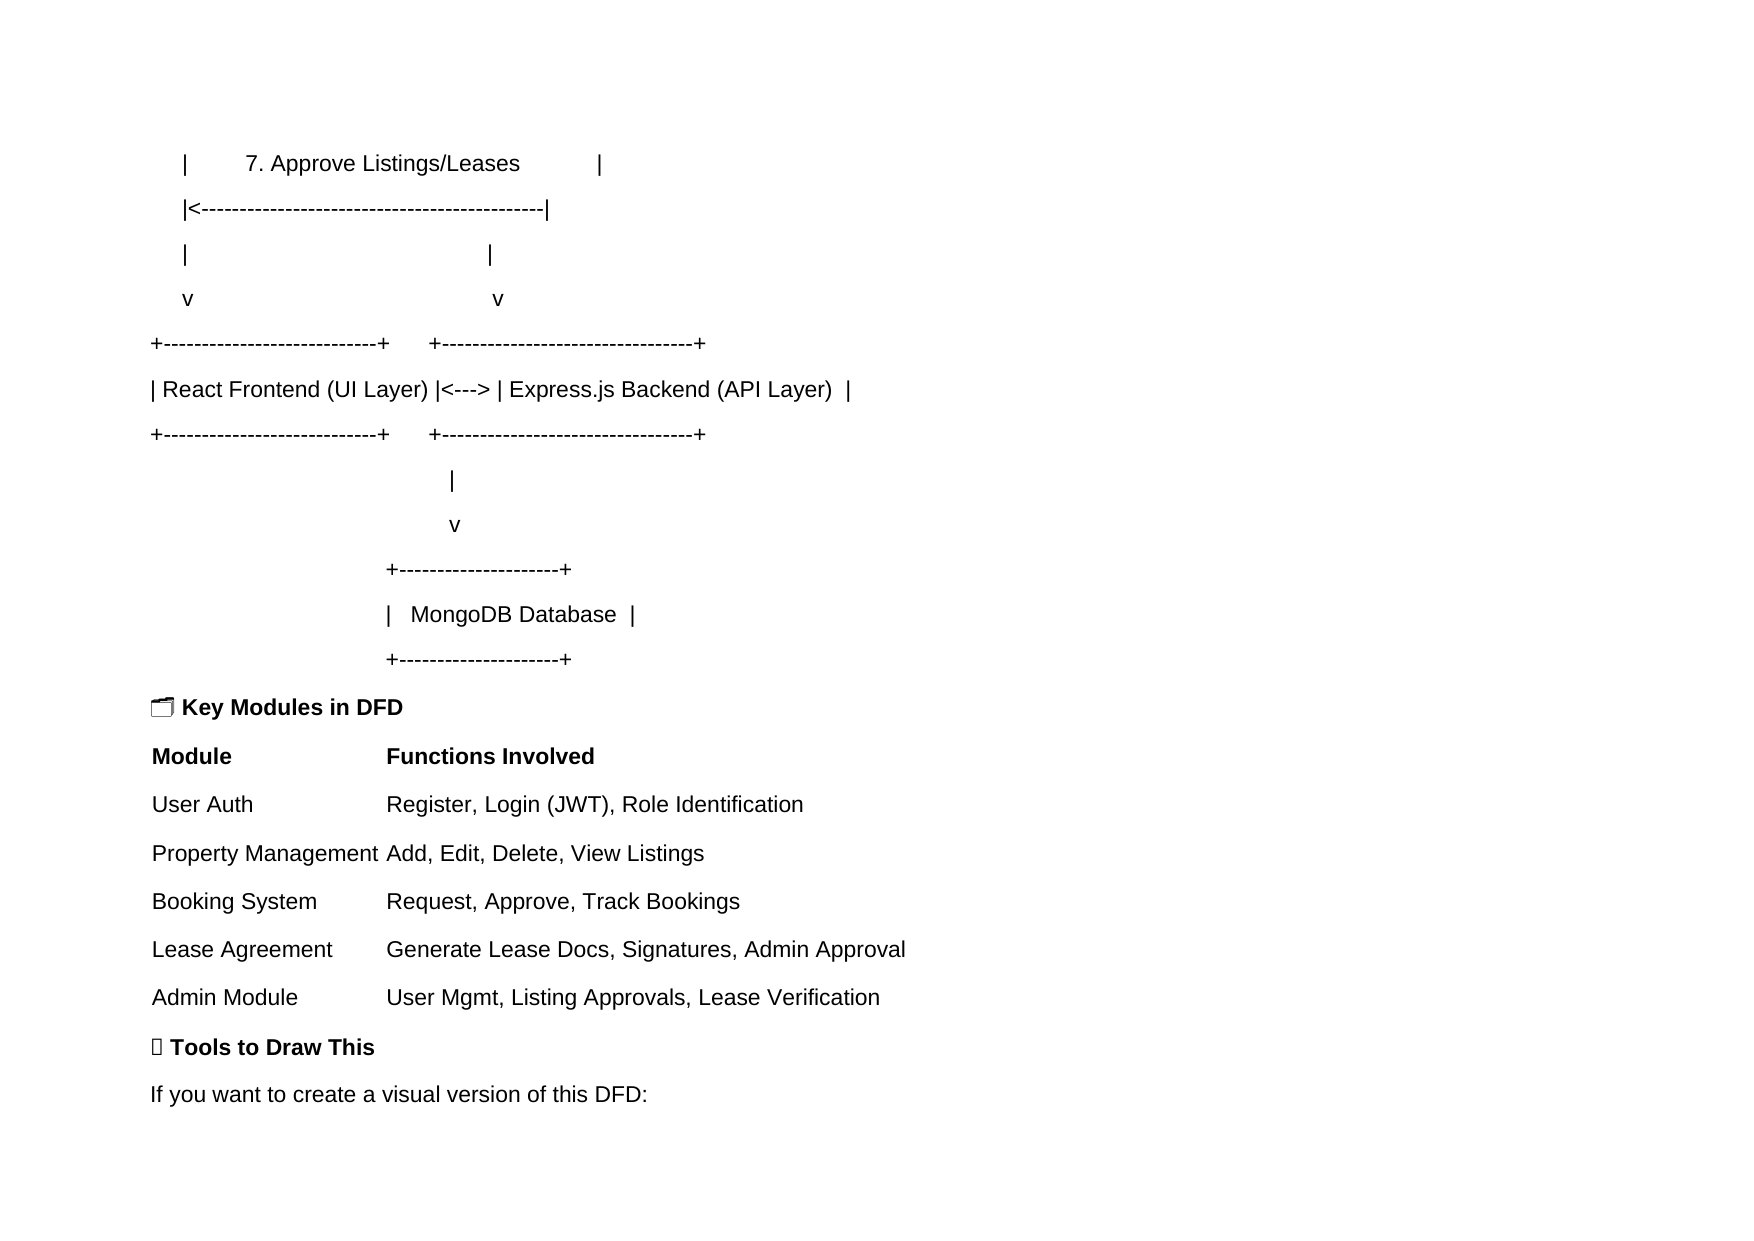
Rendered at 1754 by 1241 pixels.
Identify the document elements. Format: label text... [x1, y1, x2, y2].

text +---------------------+ [150, 556, 1665, 582]
text | [150, 466, 1665, 492]
table_cell User Auth [150, 790, 384, 838]
text 🗂️ Key Modules in DFD [150, 691, 1665, 722]
table_cell Admin Module [150, 983, 384, 1031]
table_cell Register, Login (JWT), Role Identification [385, 790, 912, 838]
text | | [150, 240, 1665, 267]
text +----------------------------+ +---------------------------------+ [150, 421, 1665, 447]
text If you want to create a visual version of this DFD: [150, 1081, 1665, 1108]
text v v [150, 285, 1665, 312]
table_cell Generate Lease Docs, Signatures, Admin Approval [385, 935, 912, 983]
text +----------------------------+ +---------------------------------+ [150, 330, 1665, 357]
text | React Frontend (UI Layer) |<---> | Express.js Backend (API Layer) | [150, 376, 1665, 402]
text +---------------------+ [150, 646, 1665, 672]
table_cell Request, Approve, Track Bookings [385, 886, 912, 934]
text | MongoDB Database | [150, 601, 1665, 627]
table_cell Booking System [150, 886, 384, 934]
table_header Module [150, 742, 384, 790]
text | 7. Approve Listings/Leases | [150, 150, 1665, 176]
table_cell Add, Edit, Delete, View Listings [385, 838, 912, 886]
table_header Functions Involved [385, 742, 912, 790]
text 🧰 Tools to Draw This [150, 1031, 1665, 1062]
text |<---------------------------------------------| [150, 195, 1665, 221]
table_cell Property Management [150, 838, 384, 886]
table_cell User Mgmt, Listing Approvals, Lease Verification [385, 983, 912, 1031]
table_cell Lease Agreement [150, 935, 384, 983]
text v [150, 511, 1665, 537]
